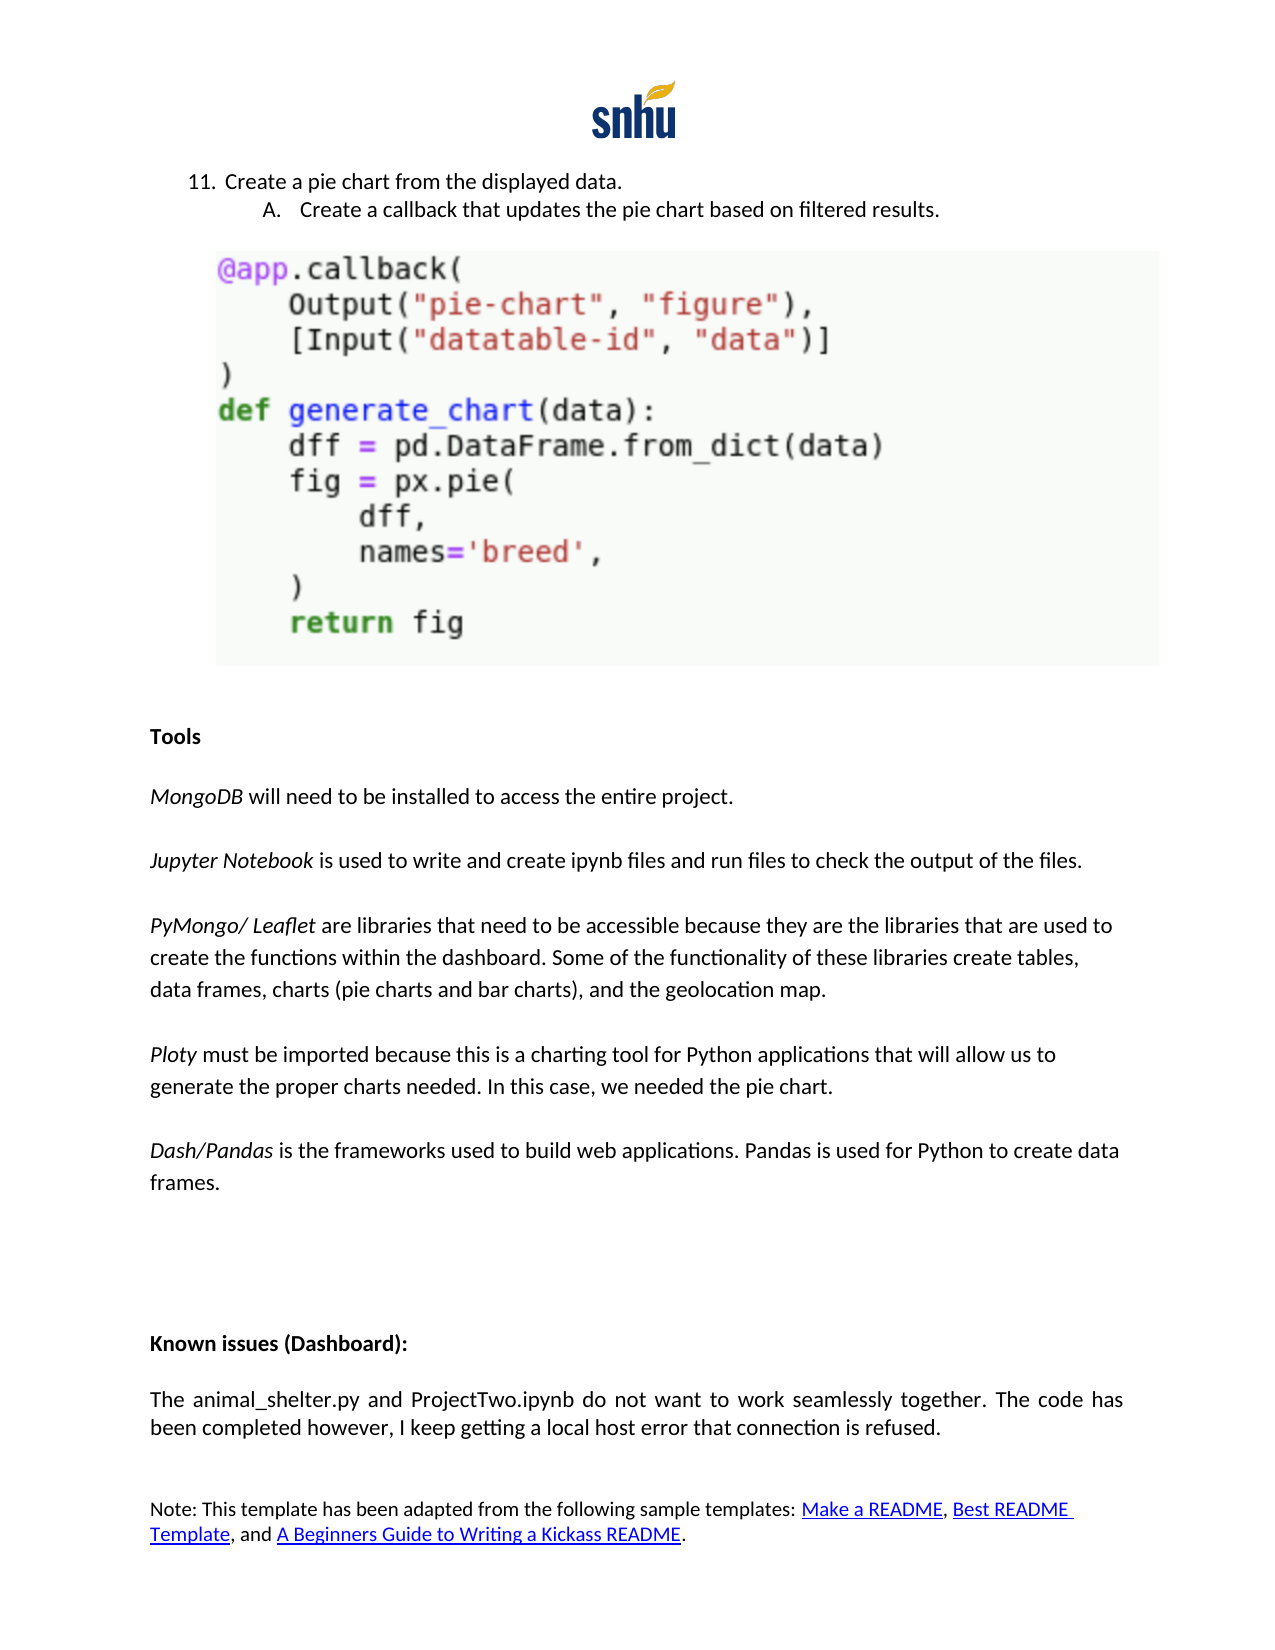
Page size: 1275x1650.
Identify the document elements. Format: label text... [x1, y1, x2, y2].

text Jupyter Notebook is used to write and create ipynb files and run files to check the output of the files. [150, 847, 1125, 875]
text PyMongo/ Leaflet are libraries that need to be accessible because they are the libraries that are used to create the functions within the dashboard. Some of the functionality of these libraries create tables, data frames, charts (pie charts and bar charts), and the geolocation map. [150, 911, 1125, 1003]
text Ploty must be imported because this is a charting tool for Python applications that will allow us to generate the proper charts needed. In this case, we needed the pie chart. [150, 1040, 1125, 1100]
subtitle Tools [150, 722, 1125, 750]
text MongoDB will need to be installed to access the entire project. [150, 782, 1125, 810]
list Create a callback that updates the pie chart based on filtered results. [262, 195, 1125, 223]
picture [215, 251, 1160, 666]
picture [573, 75, 702, 147]
text Known issues (Dashboard): [150, 1329, 1125, 1357]
text Dash/Pandas is the frameworks used to build web applications. Pandas is used for Python to create data frames. [150, 1136, 1125, 1197]
text The animal_shelter.py and ProjectTwo.ipynb do not want to work seamlessly together. The code has been completed however, I keep getting a local host error that connection is refused. [150, 1386, 1125, 1442]
list Create a pie chart from the displayed data. [187, 167, 1125, 195]
